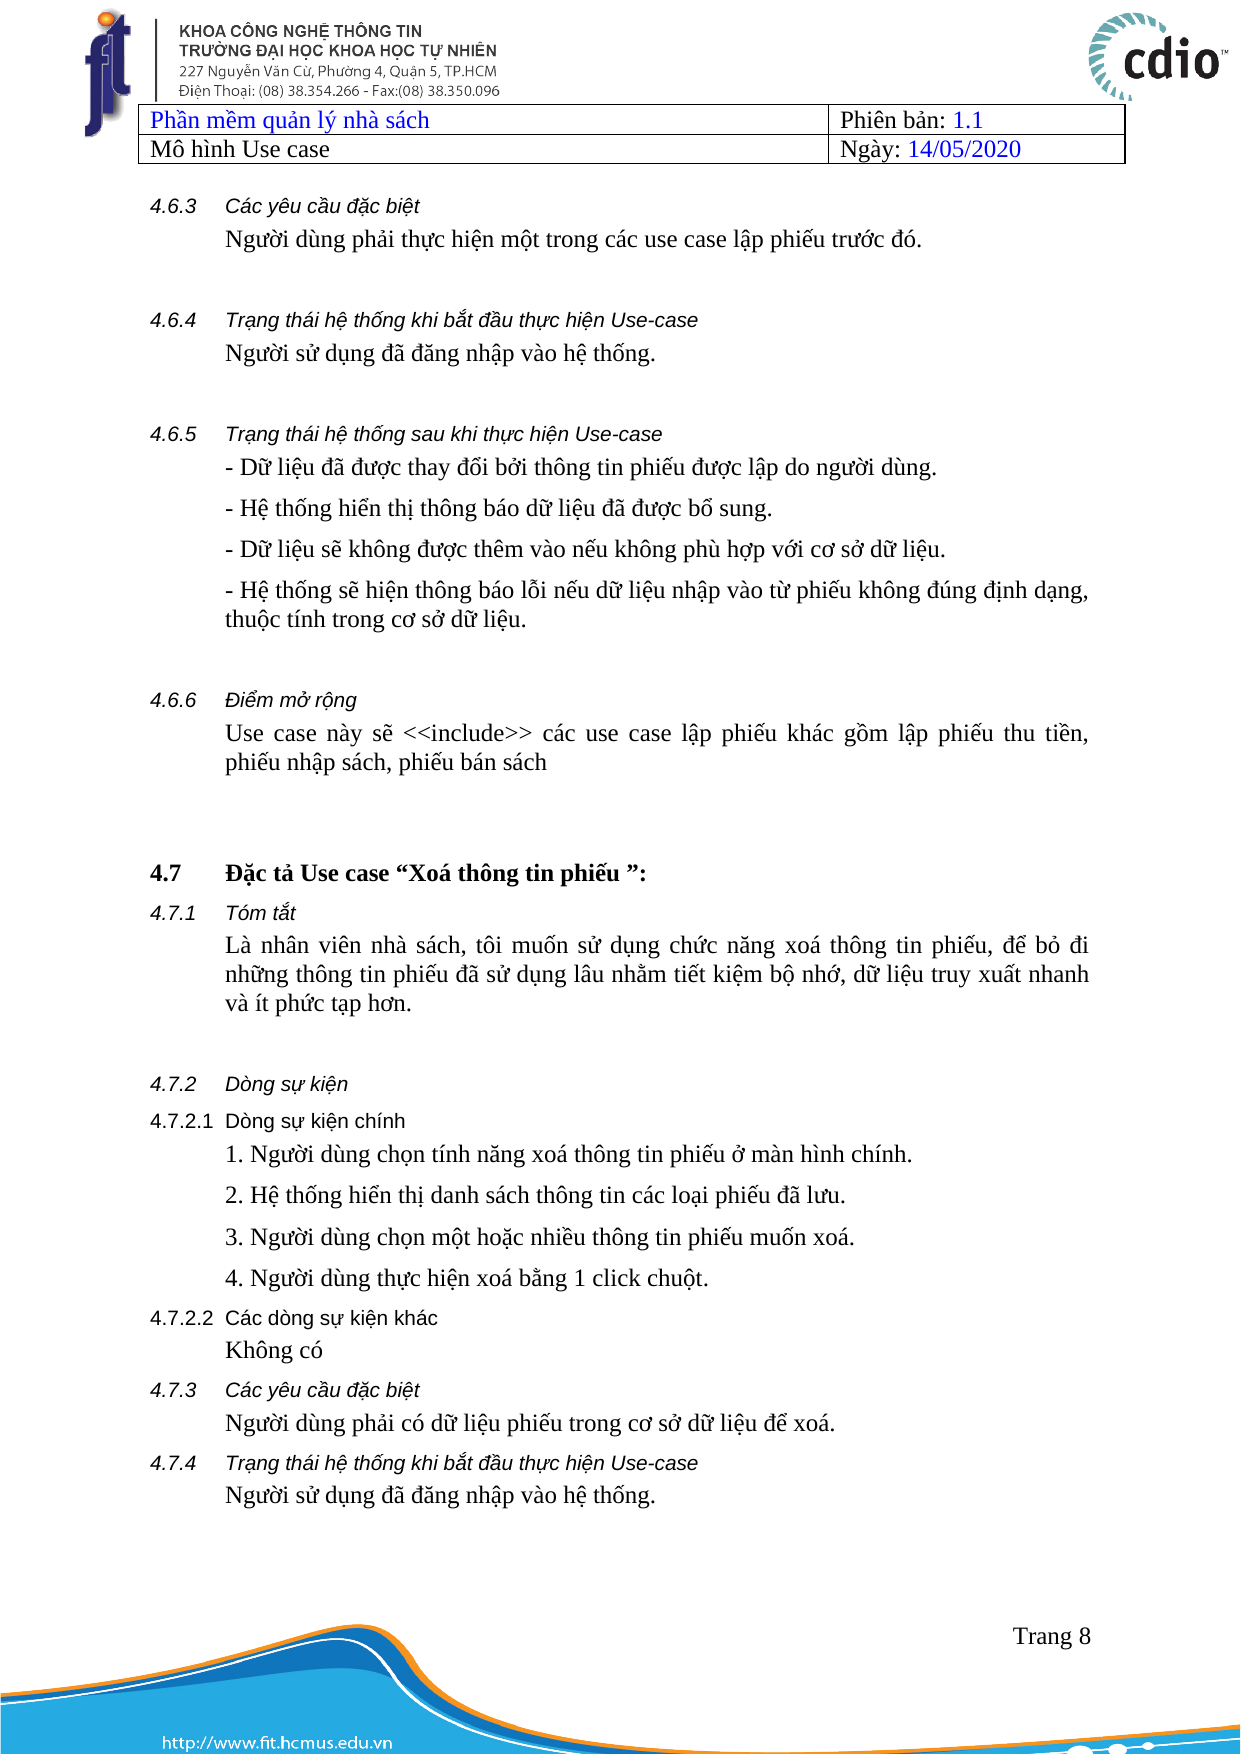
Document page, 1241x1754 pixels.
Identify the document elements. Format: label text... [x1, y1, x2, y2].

text - Hệ thống sẽ hiện thông báo lỗi nếu dữ liệu nhập vào từ phiếu không đúng định dạng, thuộc tính trong cơ sở dữ liệu. [225, 576, 1090, 633]
subtitle Các dòng sự kiện khác [150, 1304, 1090, 1329]
text 3. Người dùng chọn một hoặc nhiều thông tin phiếu muốn xoá. [225, 1222, 1090, 1251]
text Use case này sẽ <<include>> các use case lập phiếu khác gồm lập phiếu thu tiền, phiếu nhập sách, phiếu bán sách [225, 718, 1090, 776]
picture [61, 1, 1241, 161]
subtitle Trạng thái hệ thống khi bắt đầu thực hiện Use-case [150, 307, 1090, 332]
picture [139, 135, 828, 161]
text Người sử dụng đã đăng nhập vào hệ thống. [225, 338, 1090, 367]
text - Dữ liệu đã được thay đổi bởi thông tin phiếu được lập do người dùng. [225, 452, 1090, 481]
picture [139, 105, 828, 134]
subtitle Trạng thái hệ thống khi bắt đầu thực hiện Use-case [150, 1449, 1090, 1474]
subtitle Các yêu cầu đặc biệt [150, 1377, 1090, 1402]
picture [829, 105, 1124, 134]
subtitle Trạng thái hệ thống sau khi thực hiện Use-case [150, 421, 1090, 446]
text Người sử dụng đã đăng nhập vào hệ thống. [225, 1481, 1090, 1509]
text 1. Người dùng chọn tính năng xoá thông tin phiếu ở màn hình chính. [225, 1139, 1090, 1168]
text Người dùng phải có dữ liệu phiếu trong cơ sở dữ liệu để xoá. [225, 1408, 1090, 1437]
text 4. Người dùng thực hiện xoá bằng 1 click chuột. [225, 1263, 1090, 1292]
text 2. Hệ thống hiển thị danh sách thông tin các loại phiếu đã lưu. [225, 1181, 1090, 1209]
picture [0, 1621, 1241, 1754]
text Không có [150, 1336, 1090, 1364]
text Là nhân viên nhà sách, tôi muốn sử dụng chức năng xoá thông tin phiếu, để bỏ đi những thông tin phiếu đã sử dụng lâu nhằm tiết kiệm bộ nhớ, dữ liệu truy xuất nhanh và ít phức tạp hơn. [225, 931, 1090, 1017]
subtitle Dòng sự kiện chính [150, 1108, 1090, 1133]
subtitle Dòng sự kiện [150, 1071, 1090, 1096]
text - Hệ thống hiển thị thông báo dữ liệu đã được bổ sung. [225, 493, 1090, 522]
picture [829, 135, 1124, 161]
subtitle Điểm mở rộng [150, 687, 1090, 712]
subtitle Các yêu cầu đặc biệt [150, 193, 1090, 218]
text Người dùng phải thực hiện một trong các use case lập phiếu trước đó. [225, 224, 1090, 253]
subtitle Tóm tắt [150, 899, 1090, 924]
text - Dữ liệu sẽ không được thêm vào nếu không phù hợp với cơ sở dữ liệu. [225, 534, 1090, 563]
subtitle Đặc tả Use case “Xoá thông tin phiếu ”: [150, 858, 1090, 887]
